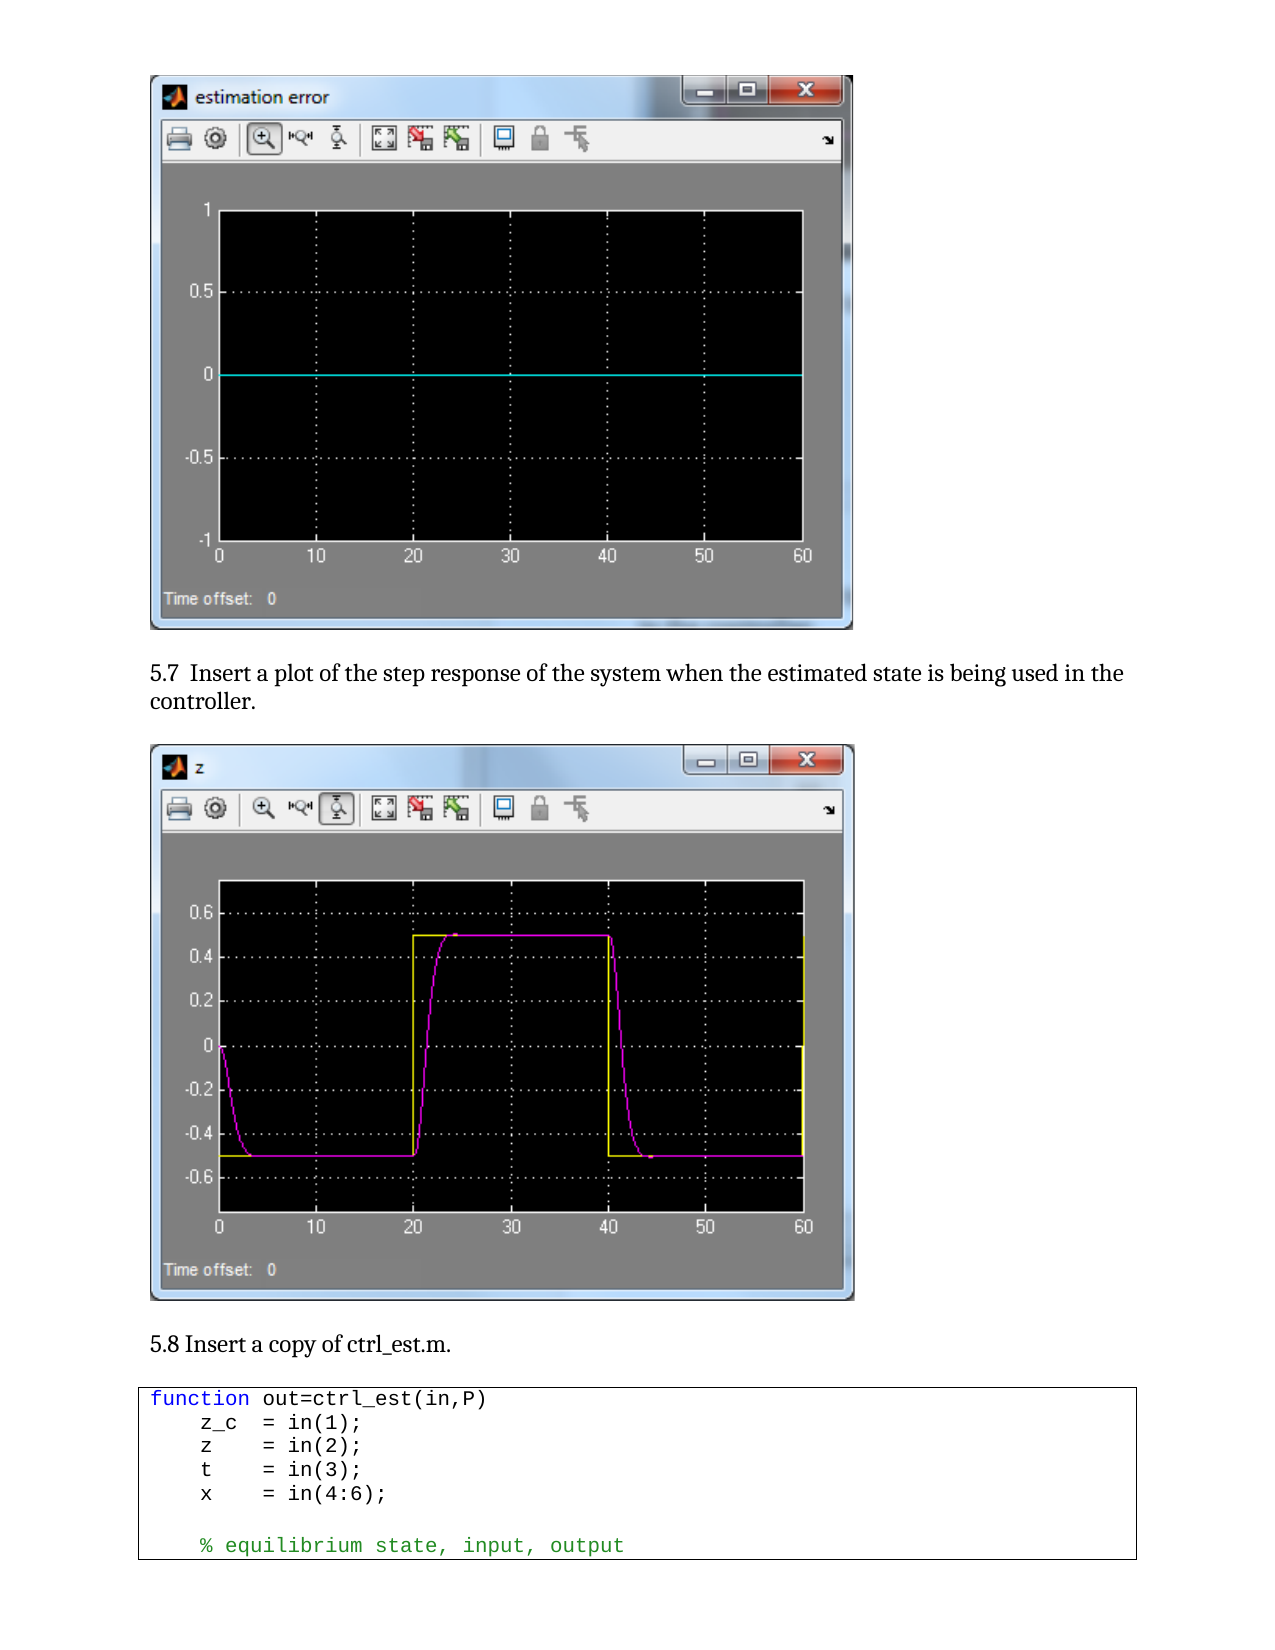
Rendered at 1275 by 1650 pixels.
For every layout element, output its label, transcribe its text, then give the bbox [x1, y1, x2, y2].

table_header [139, 1388, 1136, 1559]
text 5.7 Insert a plot of the step response of the system when the estimated state is being used in the controller. [150, 658, 1125, 716]
picture [150, 744, 855, 1301]
text 5.8 Insert a copy of ctrl_est.m. [150, 1330, 1125, 1358]
picture [150, 75, 854, 630]
